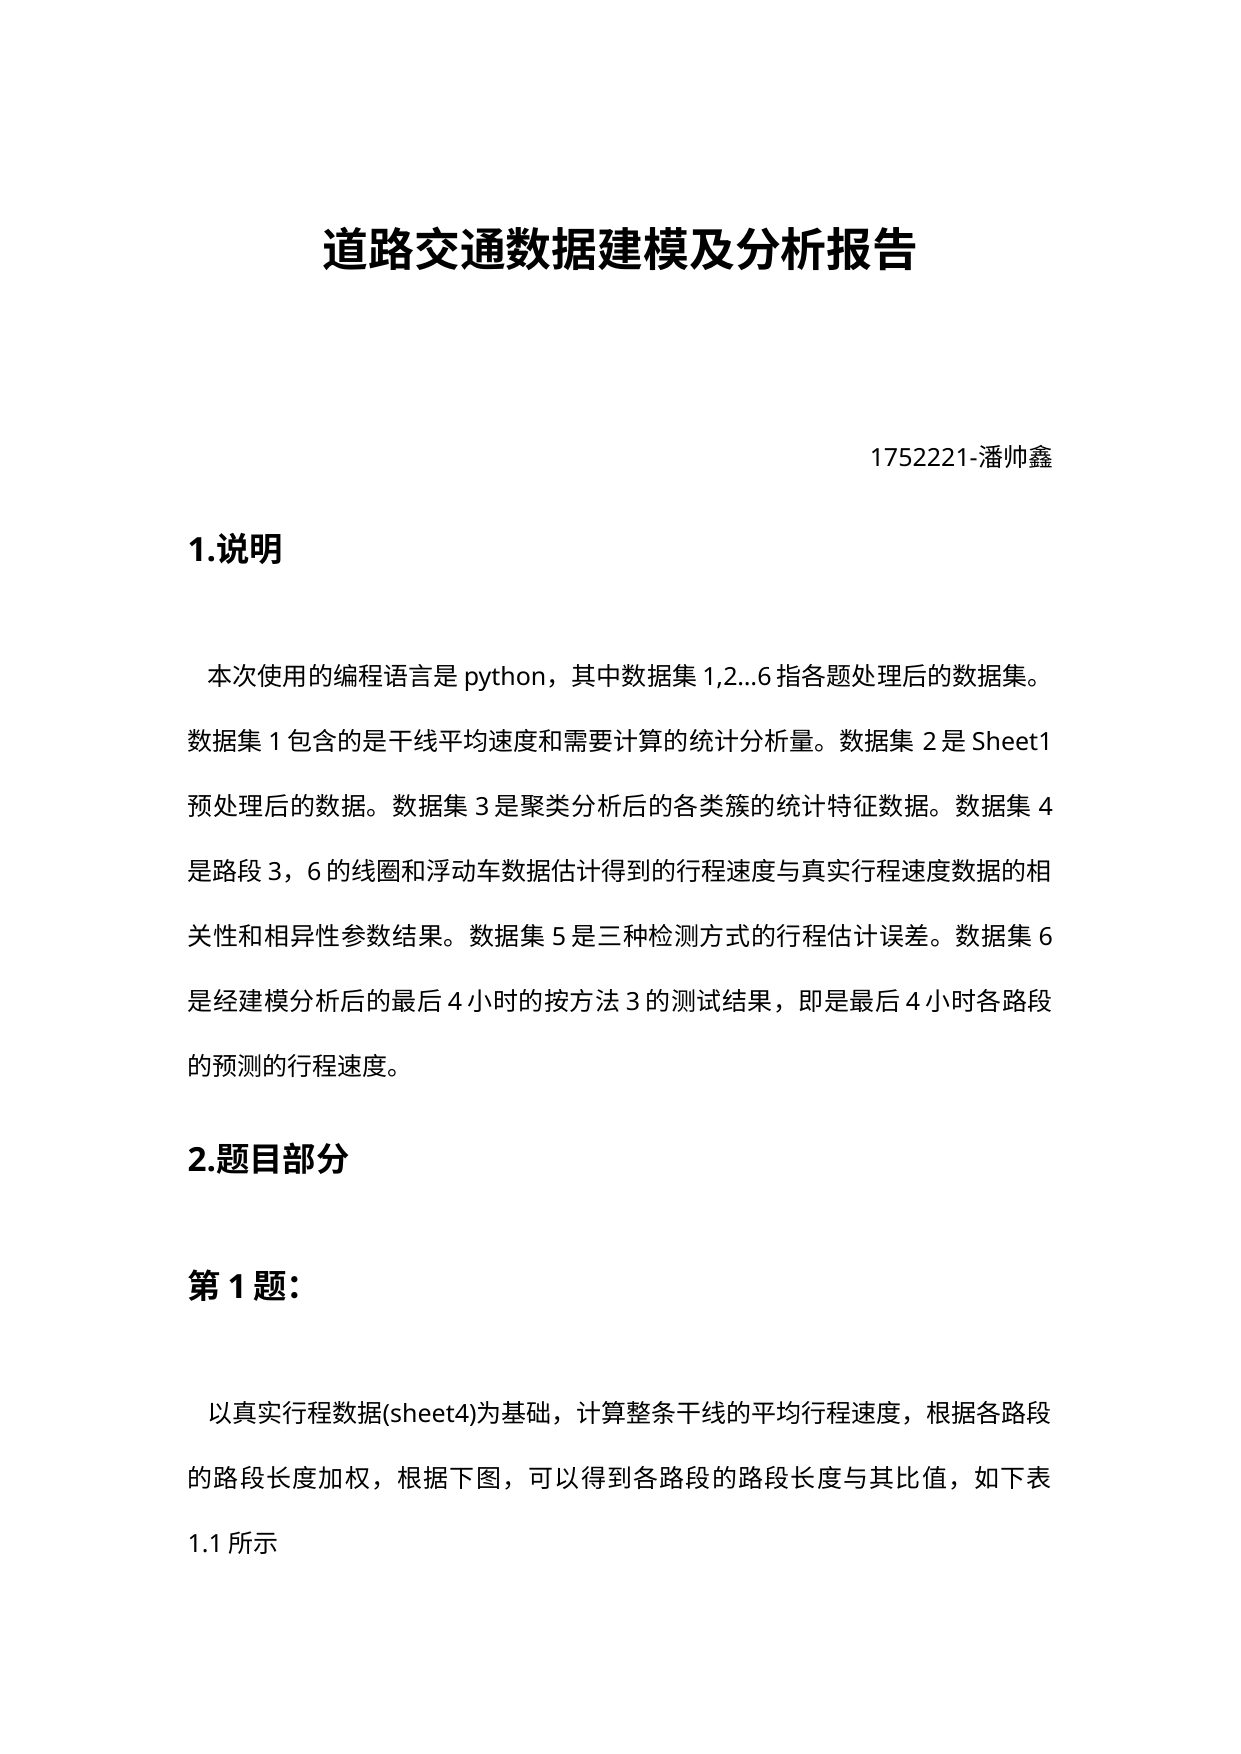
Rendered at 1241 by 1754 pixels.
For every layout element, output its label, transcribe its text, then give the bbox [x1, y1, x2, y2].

subtitle 第1题： [187, 1252, 1053, 1317]
subtitle 1.说明 [187, 515, 1053, 580]
text 本次使用的编程语言是python，其中数据集1,2…6指各题处理后的数据集。数据集1包含的是干线平均速度和需要计算的统计分析量。数据集2是Sheet1预处理后的数据。数据集3是聚类分析后的各类簇的统计特征数据。数据集4是路段3，6的线圈和浮动车数据估计得到的行程速度与真实行程速度数据的相关性和相异性参数结果。数据集5是三种检测方式的行程估计误差。数据集6是经建模分析后的最后4小时的按方法3的测试结果，即是最后4小时各路段的预测的行程速度。 [187, 642, 1053, 1097]
text 以真实行程数据(sheet4)为基础，计算整条干线的平均行程速度，根据各路段的路段长度加权，根据下图，可以得到各路段的路段长度与其比值，如下表1.1所示 [187, 1379, 1053, 1574]
text 1752221-潘帅鑫 [187, 423, 1053, 488]
subtitle 道路交通数据建模及分析报告 [187, 197, 1053, 295]
subtitle 2.题目部分 [187, 1124, 1053, 1189]
